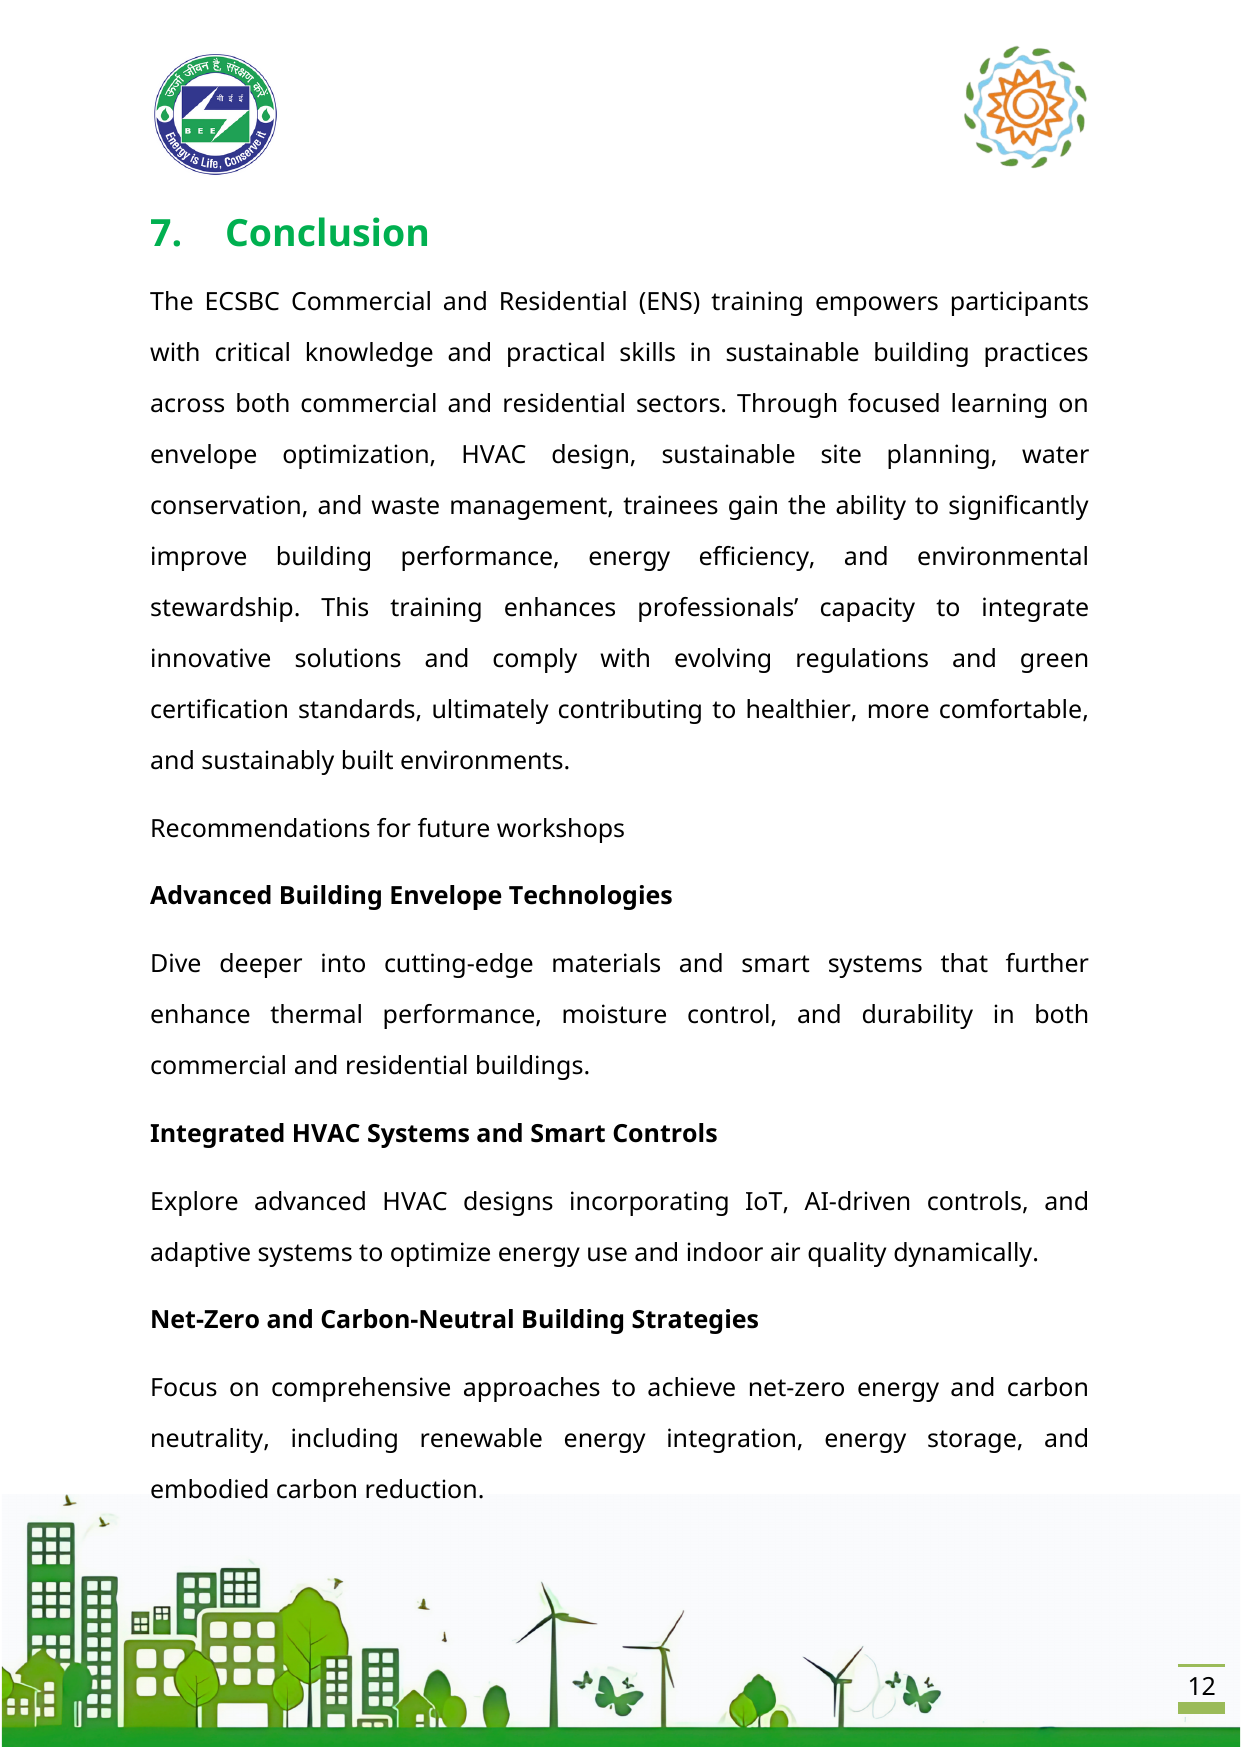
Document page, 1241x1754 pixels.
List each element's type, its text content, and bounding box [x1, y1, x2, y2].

picture [150, 50, 280, 178]
text Dive deeper into cutting-edge materials and smart systems that further enhance thermal performance, moisture control, and durability in both commercial and residential buildings. [150, 946, 1090, 1082]
picture [1, 1494, 1241, 1747]
picture [960, 42, 1091, 173]
text Advanced Building Envelope Technologies [150, 878, 1090, 912]
text Recommendations for future workshops [150, 810, 1090, 844]
subtitle Conclusion [150, 207, 1090, 258]
text Integrated HVAC Systems and Smart Controls [150, 1116, 1090, 1149]
text Focus on comprehensive approaches to achieve net-zero energy and carbon neutrality, including renewable energy integration, energy storage, and embodied carbon reduction. [150, 1370, 1090, 1506]
text Explore advanced HVAC designs incorporating IoT, AI-driven controls, and adaptive systems to optimize energy use and indoor air quality dynamically. [150, 1183, 1090, 1268]
text The ECSBC Commercial and Residential (ENS) training empowers participants with critical knowledge and practical skills in sustainable building practices across both commercial and residential sectors. Through focused learning on envelope optimization, HVAC design, sustainable site planning, water conservation, and waste management, trainees gain the ability to significantly improve building performance, energy efficiency, and environmental stewardship. This training enhances professionals’ capacity to integrate innovative solutions and comply with evolving regulations and green certification standards, ultimately contributing to healthier, more comfortable, and sustainably built environments. [150, 283, 1090, 777]
text Net-Zero and Carbon-Neutral Building Strategies [150, 1302, 1090, 1336]
